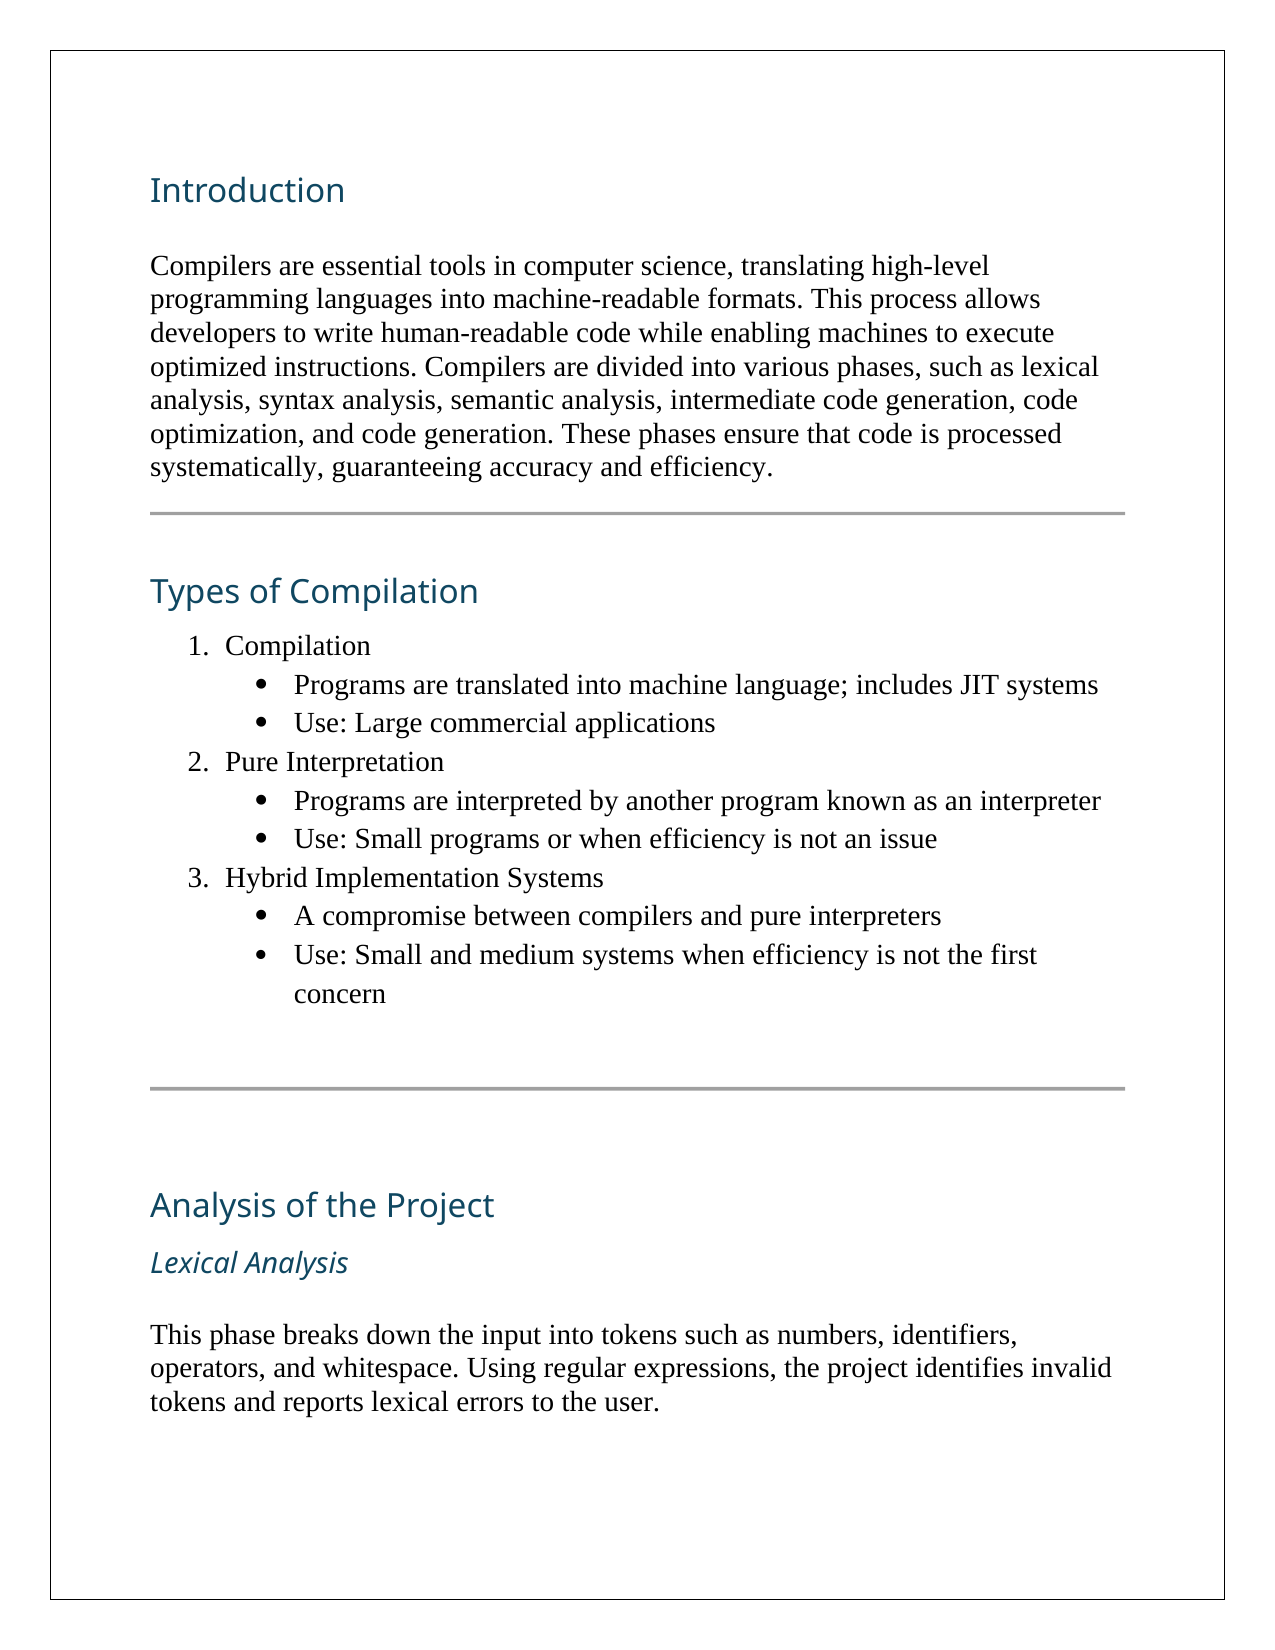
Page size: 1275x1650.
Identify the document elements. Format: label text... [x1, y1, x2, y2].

list Pure Interpretation [187, 744, 1125, 778]
list A compromise between compilers and pure interpreters [256, 898, 1125, 932]
list Use: Small programs or when efficiency is not an issue [256, 821, 1125, 855]
list Use: Large commercial applications [256, 706, 1125, 739]
list Programs are translated into machine language; includes JIT systems [256, 667, 1125, 701]
subtitle Analysis of the Project [150, 1182, 1125, 1227]
text Compilers are essential tools in computer science, translating high-level programming languages into machine-readable formats. This process allows developers to write human-readable code while enabling machines to execute optimized instructions. Compilers are divided into various phases, such as lexical analysis, syntax analysis, semantic analysis, intermediate code generation, code optimization, and code generation. These phases ensure that code is processed systematically, guaranteeing accuracy and efficiency. [150, 248, 1125, 483]
subtitle Introduction [150, 167, 1125, 212]
text This phase breaks down the input into tokens such as numbers, identifiers, operators, and whitespace. Using regular expressions, the project identifies invalid tokens and reports lexical errors to the user. [150, 1317, 1125, 1418]
subtitle Types of Compilation [150, 568, 1125, 613]
list Compilation [187, 628, 1125, 662]
list Programs are interpreted by another program known as an interpreter [256, 783, 1125, 816]
list Hybrid Implementation Systems [187, 860, 1125, 893]
subtitle Lexical Analysis [150, 1242, 1125, 1282]
list Use: Small and medium systems when efficiency is not the first concern [256, 937, 1125, 1009]
